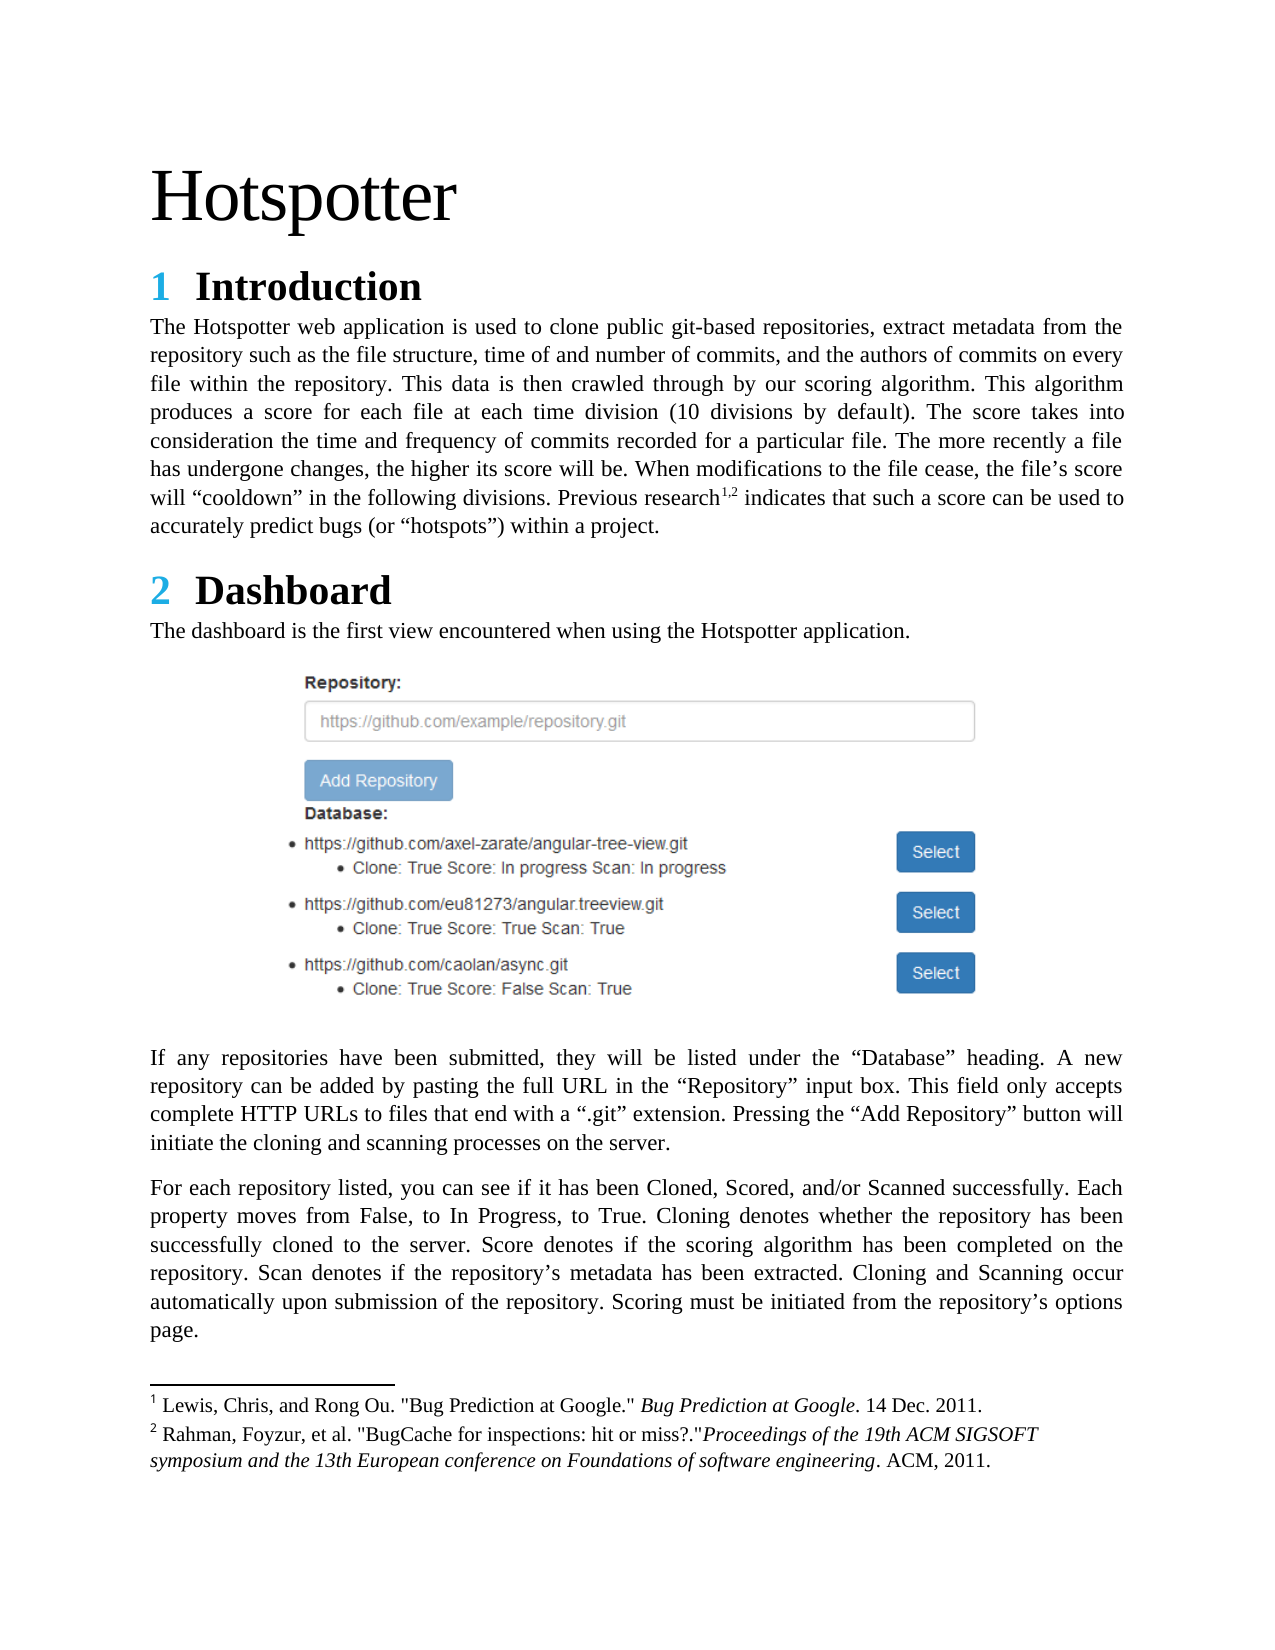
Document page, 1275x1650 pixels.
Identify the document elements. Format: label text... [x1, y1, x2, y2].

text The dashboard is the first view encountered when using the Hotspotter application. [150, 617, 1125, 643]
subtitle Dashboard [150, 565, 1125, 613]
text The Hotspotter web application is used to clone public git-based repositories, extract metadata from the repository such as the file structure, time of and number of commits, and the authors of commits on every file within the repository. This data is then crawled through by our scoring algorithm. This algorithm produces a score for each file at each time division (10 divisions by default). The score takes into consideration the time and frequency of commits recorded for a particular file. The more recently a file has undergone changes, the higher its score will be. When modifications to the file cease, the file’s score will “cooldown” in the following divisions. Previous research, indicates that such a score can be used to accurately predict bugs (or “hotspots”) within a project. [150, 313, 1125, 538]
text If any repositories have been submitted, they will be listed under the “Database” heading. A new repository can be added by pasting the full URL in the “Repository” input box. This field only accepts complete HTTP URLs to files that end with a “.git” extension. Pressing the “Add Repository” button will initiate the cloning and scanning processes on the server. [150, 1043, 1125, 1155]
text For each repository listed, you can see if it has been Cloned, Scored, and/or Scanned successfully. Each property moves from False, to In Progress, to True. Cloning denotes whether the repository has been successfully cloned to the server. Score denotes if the scoring algorithm has been completed on the repository. Scan denotes if the repository’s metadata has been extracted. Cloning and Scanning occur automatically upon submission of the repository. Scoring must be initiated from the repository’s options page. [150, 1174, 1125, 1342]
subtitle Introduction [150, 261, 1125, 309]
picture [284, 662, 991, 1025]
title Hotspotter [150, 150, 1125, 236]
